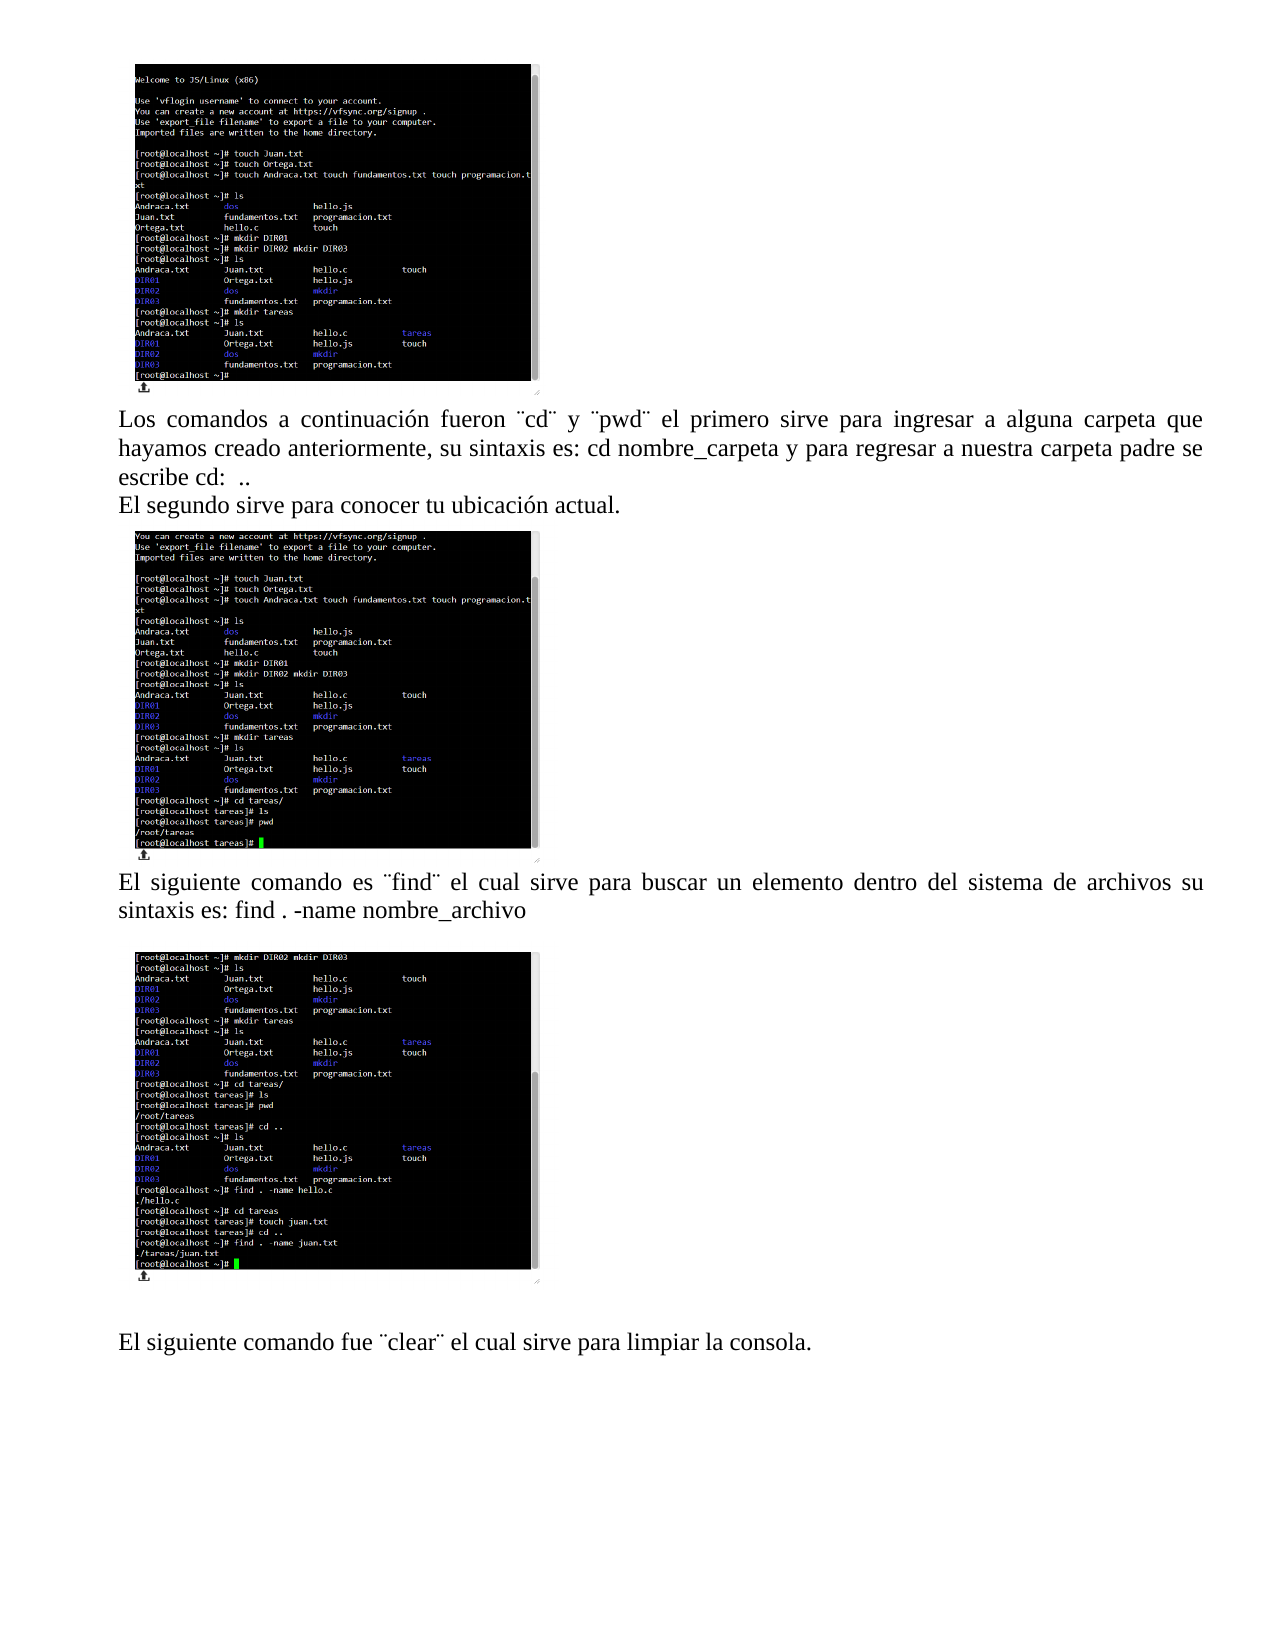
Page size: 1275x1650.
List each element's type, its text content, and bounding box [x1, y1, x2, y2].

picture [118, 59, 546, 396]
text El siguiente comando es ¨find¨ el cual sirve para buscar un elemento dentro del sistema de archivos su sintaxis es: find . -name nombre_archivo [118, 867, 1205, 924]
picture [118, 519, 559, 867]
text El segundo sirve para conocer tu ubicación actual. [118, 490, 1205, 519]
text Los comandos a continuación fueron ¨cd¨ y ¨pwd¨ el primero sirve para ingresar a alguna carpeta que hayamos creado anteriormente, su sintaxis es: cd nombre_carpeta y para regresar a nuestra carpeta padre se escribe cd: .. [118, 404, 1205, 490]
picture [118, 941, 560, 1290]
text El siguiente comando fue ¨clear¨ el cual sirve para limpiar la consola. [118, 1327, 1205, 1355]
